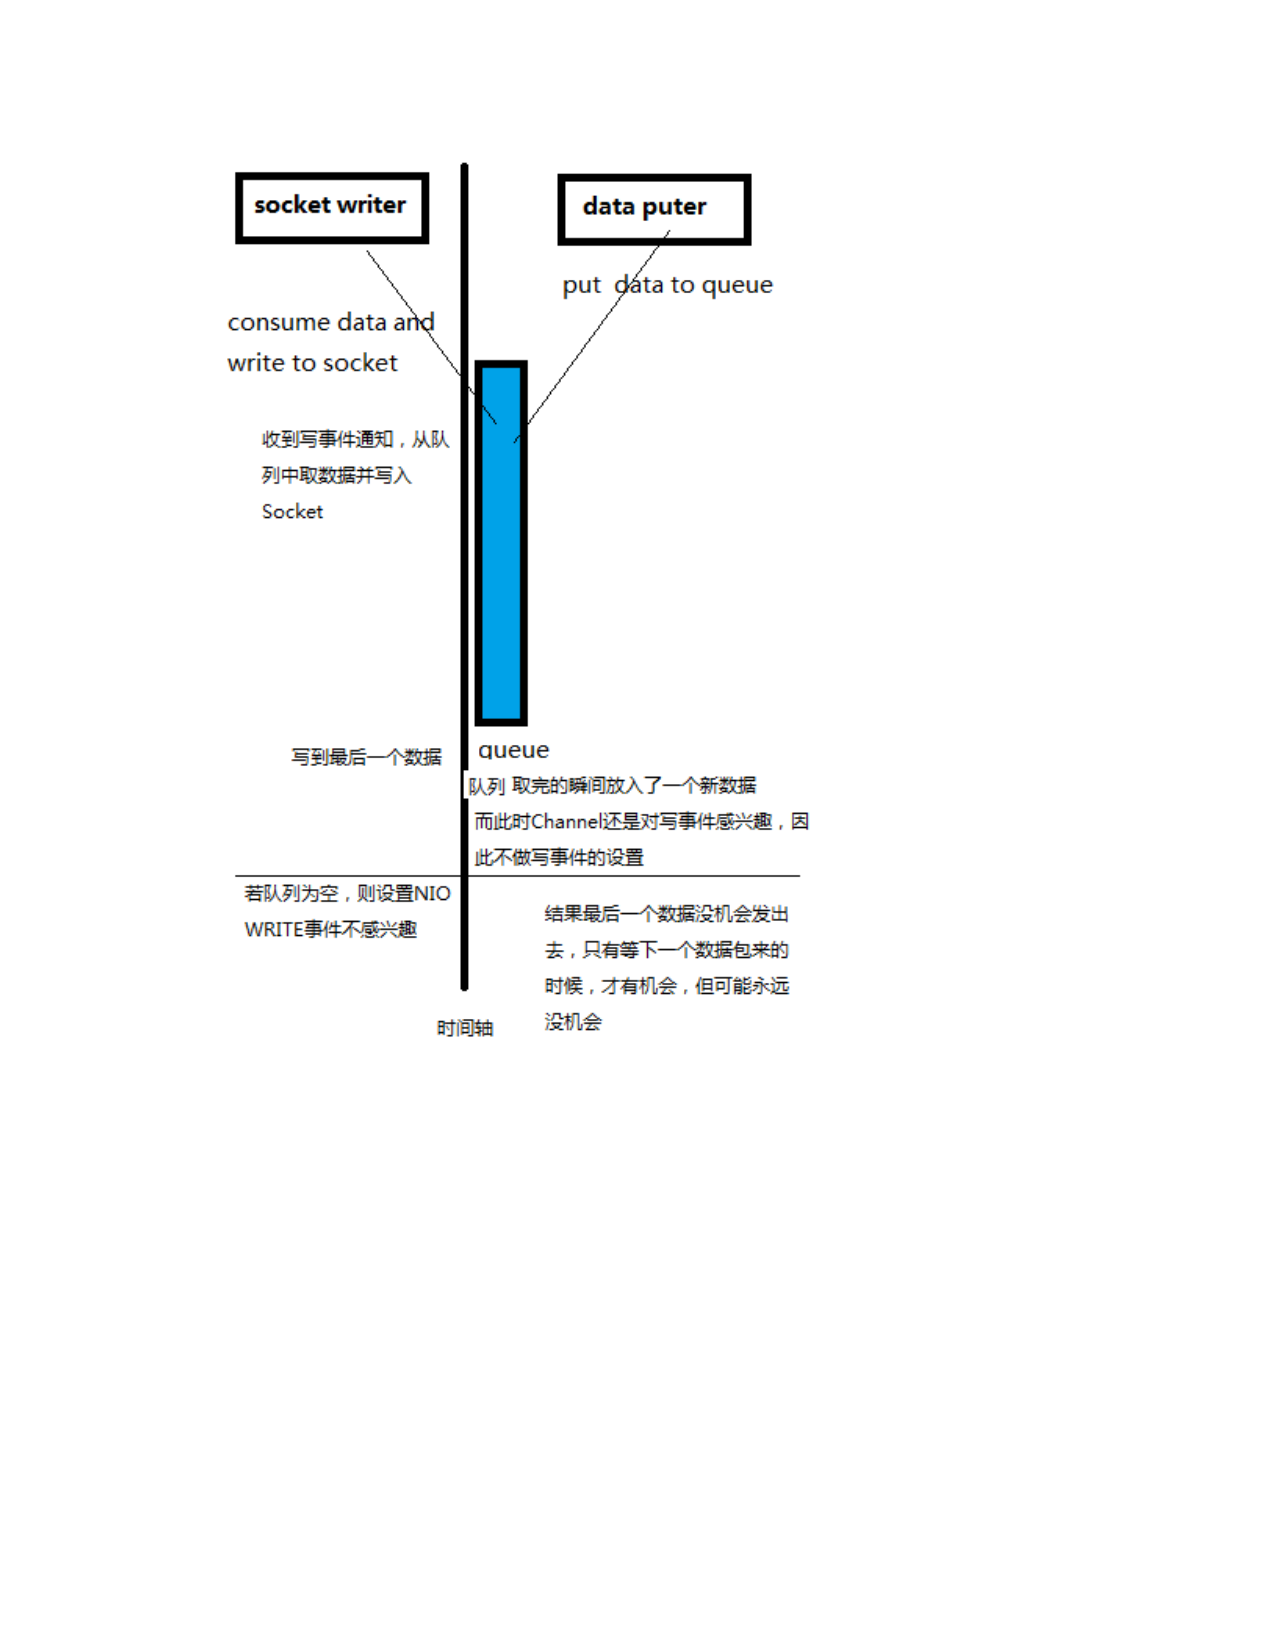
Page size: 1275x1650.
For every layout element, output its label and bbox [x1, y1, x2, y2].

picture [187, 150, 816, 1054]
